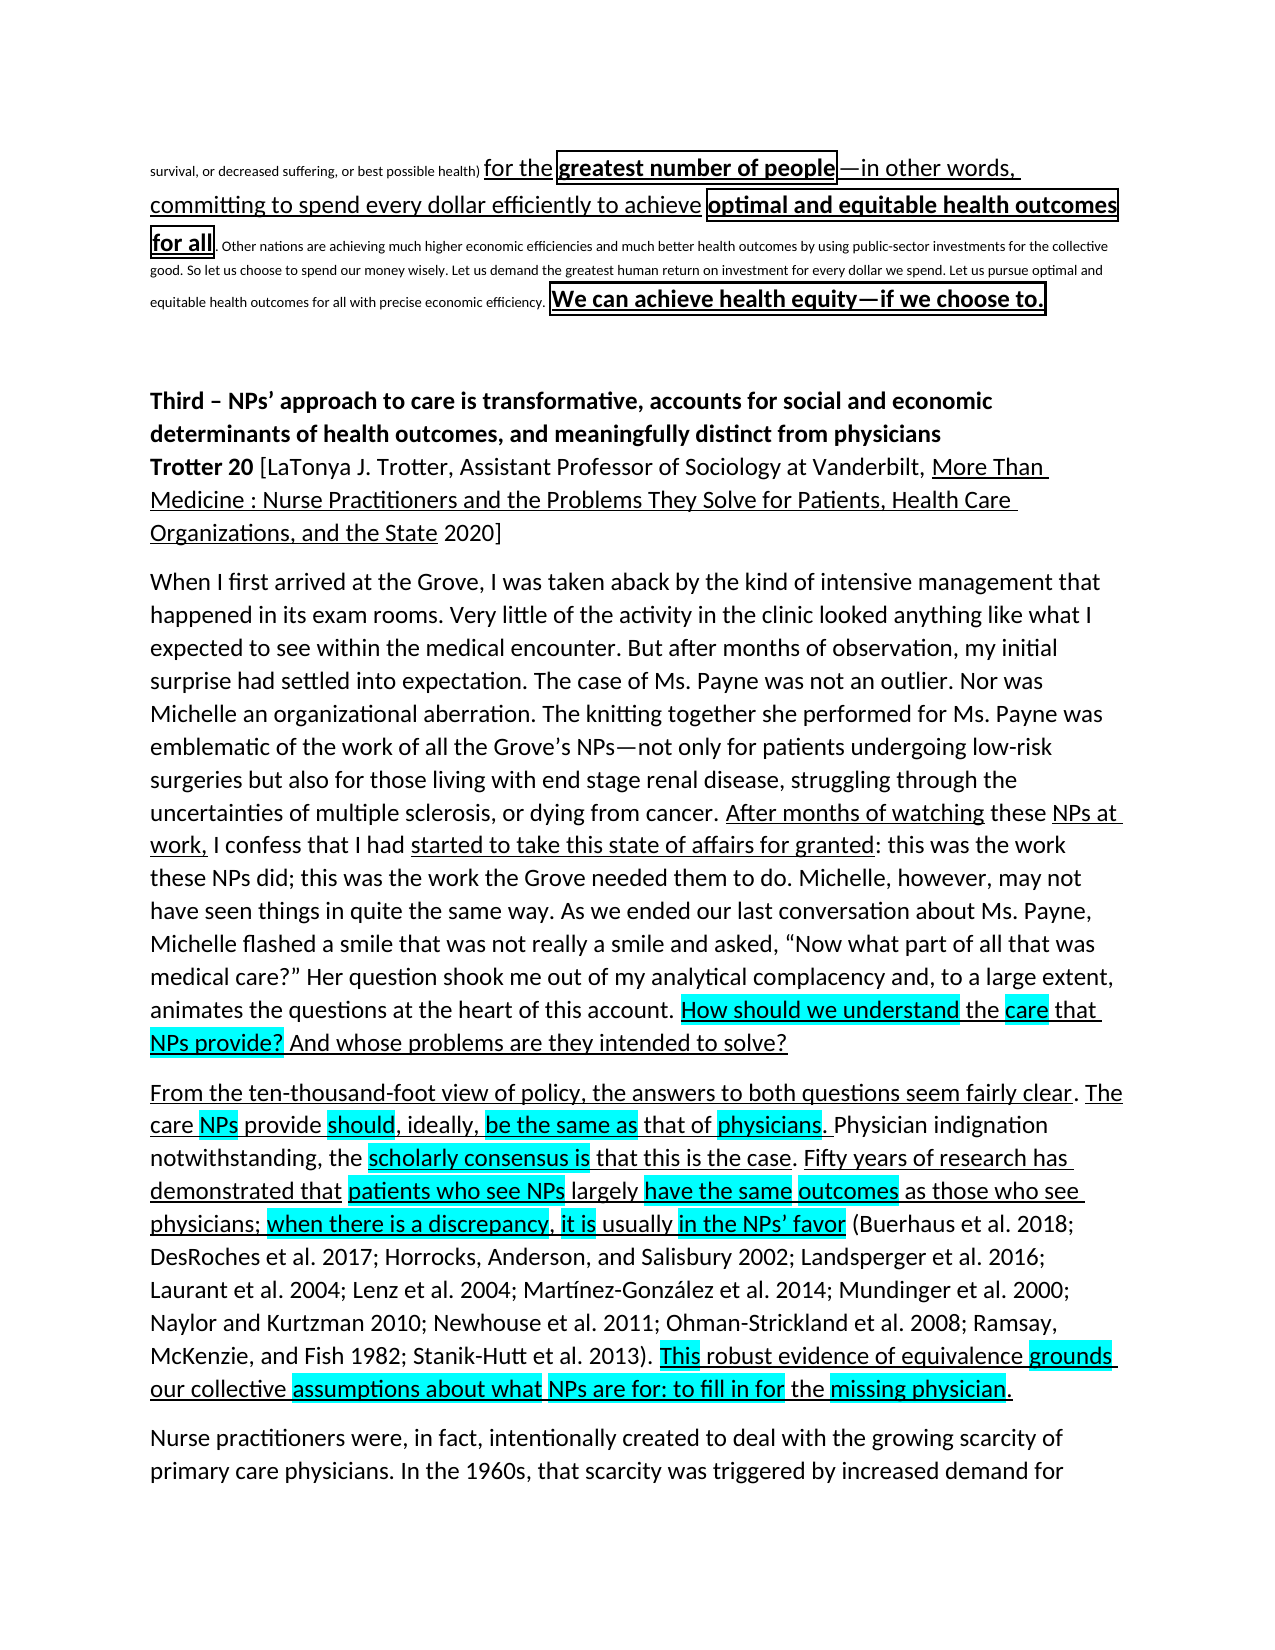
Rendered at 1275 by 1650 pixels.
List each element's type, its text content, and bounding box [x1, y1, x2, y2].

text Trotter 20 [LaTonya J. Trotter, Assistant Professor of Sociology at Vanderbilt, More Than Medicine : Nurse Practitioners and the Problems They Solve for Patients, Health Care Organizations, and the State 2020] [150, 451, 1125, 547]
text When I first arrived at the Grove, I was taken aback by the kind of intensive management that happened in its exam rooms. Very little of the activity in the clinic looked anything like what I expected to see within the medical encounter. But after months of observation, my initial surprise had settled into expectation. The case of Ms. Payne was not an outlier. Nor was Michelle an organizational aberration. The knitting together she performed for Ms. Payne was emblematic of the work of all the Grove’s NPs—not only for patients undergoing low-risk surgeries but also for those living with end stage renal disease, struggling through the uncertainties of multiple sclerosis, or dying from cancer. After months of watching these NPs at work, I confess that I had started to take this state of affairs for granted: this was the work these NPs did; this was the work the Grove needed them to do. Michelle, however, may not have seen things in quite the same way. As we ended our last conversation about Ms. Payne, Michelle flashed a smile that was not really a smile and asked, “Now what part of all that was medical care?” Her question shook me out of my analytical complacency and, to a large extent, animates the questions at the heart of this account. How should we understand the care that NPs provide? And whose problems are they intended to solve? [150, 566, 1125, 1058]
text From the ten-thousand-foot view of policy, the answers to both questions seem fairly clear. The care NPs provide should, ideally, be the same as that of physicians. Physician indignation notwithstanding, the scholarly consensus is that this is the case. Fifty years of research has demonstrated that patients who see NPs largely have the same outcomes as those who see physicians; when there is a discrepancy, it is usually in the NPs’ favor (Buerhaus et al. 2018; DesRoches et al. 2017; Horrocks, Anderson, and Salisbury 2002; Landsperger et al. 2016; Laurant et al. 2004; Lenz et al. 2004; Martínez-González et al. 2014; Mundinger et al. 2000; Naylor and Kurtzman 2010; Newhouse et al. 2011; Ohman-Strickland et al. 2008; Ramsay, McKenzie, and Fish 1982; Stanik-Hutt et al. 2013). This robust evidence of equivalence grounds our collective assumptions about what NPs are for: to fill in for the missing physician. [150, 1077, 1125, 1403]
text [150, 150, 1125, 316]
subtitle Third – NPs’ approach to care is transformative, accounts for social and economic determinants of health outcomes, and meaningfully distinct from physicians [150, 385, 1125, 448]
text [150, 1422, 1125, 1486]
